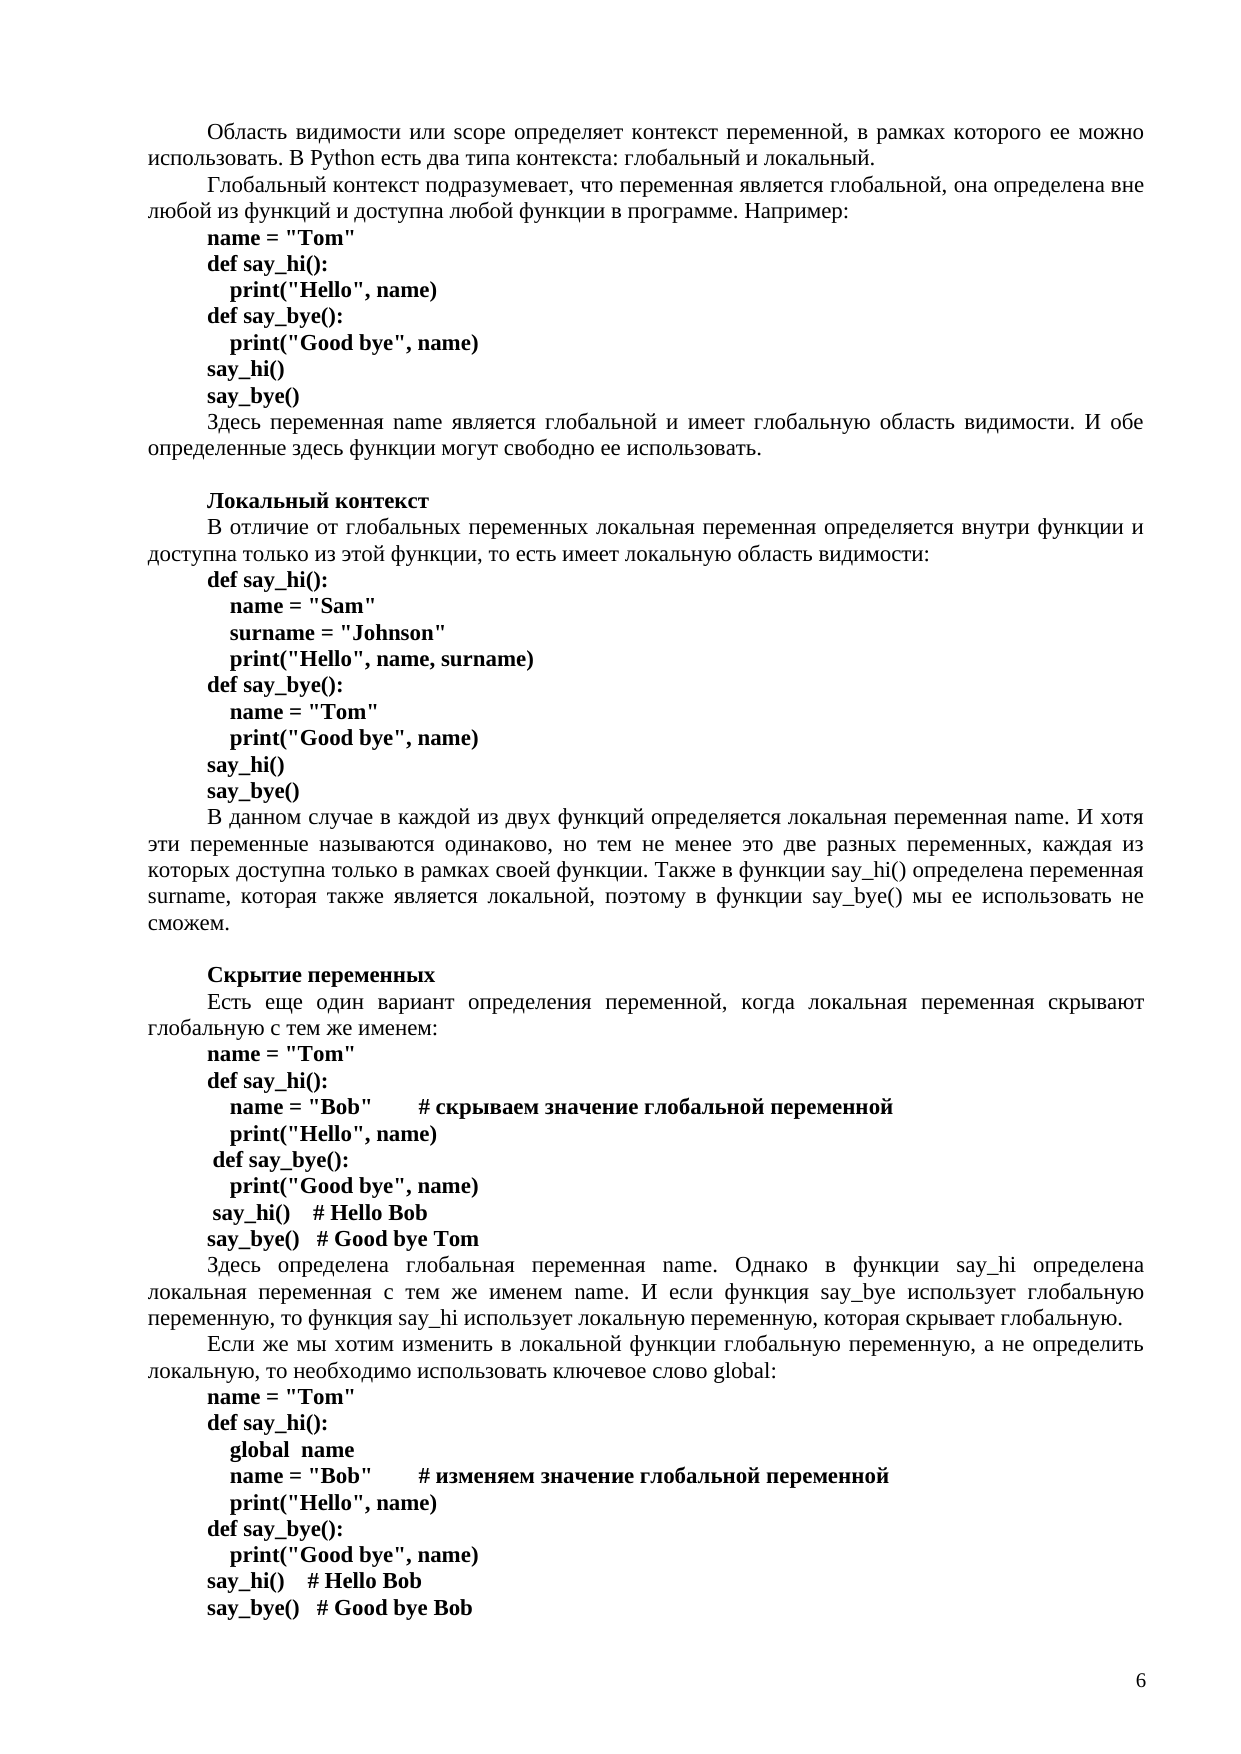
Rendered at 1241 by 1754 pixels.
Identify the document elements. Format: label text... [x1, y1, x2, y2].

text name = "Bob" # изменяем значение глобальной переменной [148, 1462, 1146, 1488]
text print("Good bye", name) [148, 329, 1146, 355]
text def say_bye(): [148, 1146, 1146, 1172]
text print("Hello", name) [148, 1119, 1146, 1146]
text name = "Tom" [148, 1383, 1146, 1409]
text print("Hello", name) [148, 1488, 1146, 1515]
text say_bye() # Good bye Bob [148, 1594, 1146, 1620]
text def say_bye(): [148, 1515, 1146, 1541]
text say_hi() [148, 355, 1146, 382]
text В отличие от глобальных переменных локальная переменная определяется внутри функции и доступна только из этой функции, то есть имеет локальную область видимости: [148, 513, 1146, 566]
text Здесь переменная name является глобальной и имеет глобальную область видимости. И обе определенные здесь функции могут свободно ее использовать. [148, 408, 1146, 461]
text Скрытие переменных [148, 961, 1146, 988]
text name = "Sam" [148, 592, 1146, 619]
text say_bye() [148, 382, 1146, 408]
text Есть еще один вариант определения переменной, когда локальная переменная скрывают глобальную с тем же именем: [148, 988, 1146, 1041]
text def say_hi(): [148, 250, 1146, 276]
text say_bye() [148, 777, 1146, 803]
text print("Good bye", name) [148, 1172, 1146, 1199]
text def say_hi(): [148, 1409, 1146, 1436]
text def say_hi(): [148, 1067, 1146, 1093]
text say_hi() # Hello Bob [148, 1199, 1146, 1225]
text print("Hello", name) [148, 276, 1146, 303]
text say_hi() [148, 751, 1146, 777]
text print("Hello", name, surname) [148, 645, 1146, 672]
text say_bye() # Good bye Tom [148, 1225, 1146, 1251]
text def say_bye(): [148, 672, 1146, 698]
text name = "Tom" [148, 1041, 1146, 1067]
text global name [148, 1436, 1146, 1462]
text def say_hi(): [148, 566, 1146, 592]
text Глобальный контекст подразумевает, что переменная является глобальной, она определена вне любой из функций и доступна любой функции в программе. Например: [148, 171, 1146, 223]
text В данном случае в каждой из двух функций определяется локальная переменная name. И хотя эти переменные называются одинаково, но тем не менее это две разных переменных, каждая из которых доступна только в рамках своей функции. Также в функции say_hi() определена переменная surname, которая также является локальной, поэтому в функции say_bye() мы ее использовать не сможем. [148, 803, 1146, 935]
text say_hi() # Hello Bob [148, 1568, 1146, 1594]
text print("Good bye", name) [148, 1541, 1146, 1568]
text Локальный контекст [148, 487, 1146, 513]
text surname = "Johnson" [148, 619, 1146, 645]
text def say_bye(): [148, 303, 1146, 329]
text name = "Bob" # скрываем значение глобальной переменной [148, 1093, 1146, 1119]
text Здесь определена глобальная переменная name. Однако в функции say_hi определена локальная переменная с тем же именем name. И если функция say_bye использует глобальную переменную, то функция say_hi использует локальную переменную, которая скрывает глобальную. [148, 1251, 1146, 1330]
text print("Good bye", name) [148, 724, 1146, 751]
text Если же мы хотим изменить в локальной функции глобальную переменную, а не определить локальную, то необходимо использовать ключевое слово global: [148, 1330, 1146, 1383]
text name = "Tom" [148, 223, 1146, 250]
text Область видимости или scope определяет контекст переменной, в рамках которого ее можно использовать. В Python есть два типа контекста: глобальный и локальный. [148, 118, 1146, 171]
text name = "Tom" [148, 698, 1146, 724]
